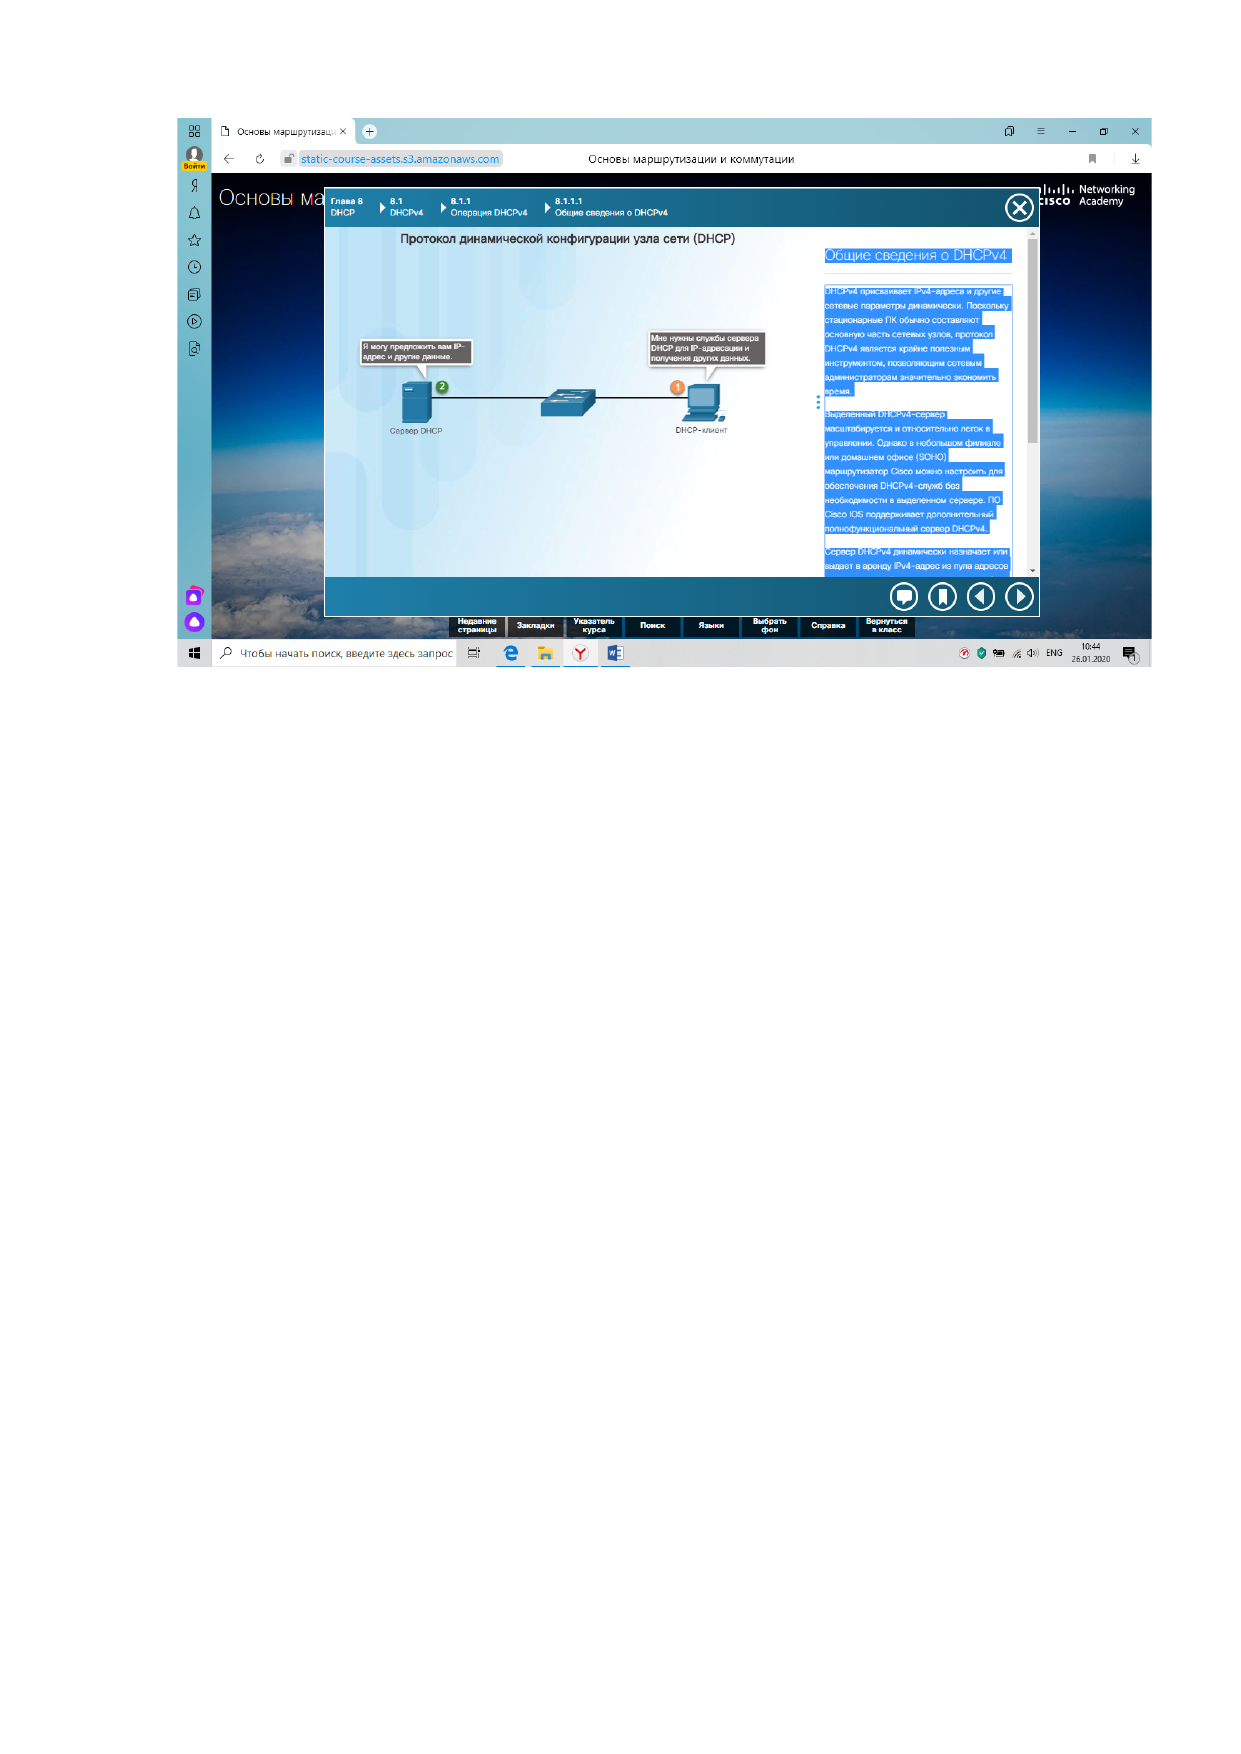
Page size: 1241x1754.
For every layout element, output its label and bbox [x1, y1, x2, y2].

picture [177, 118, 1152, 667]
